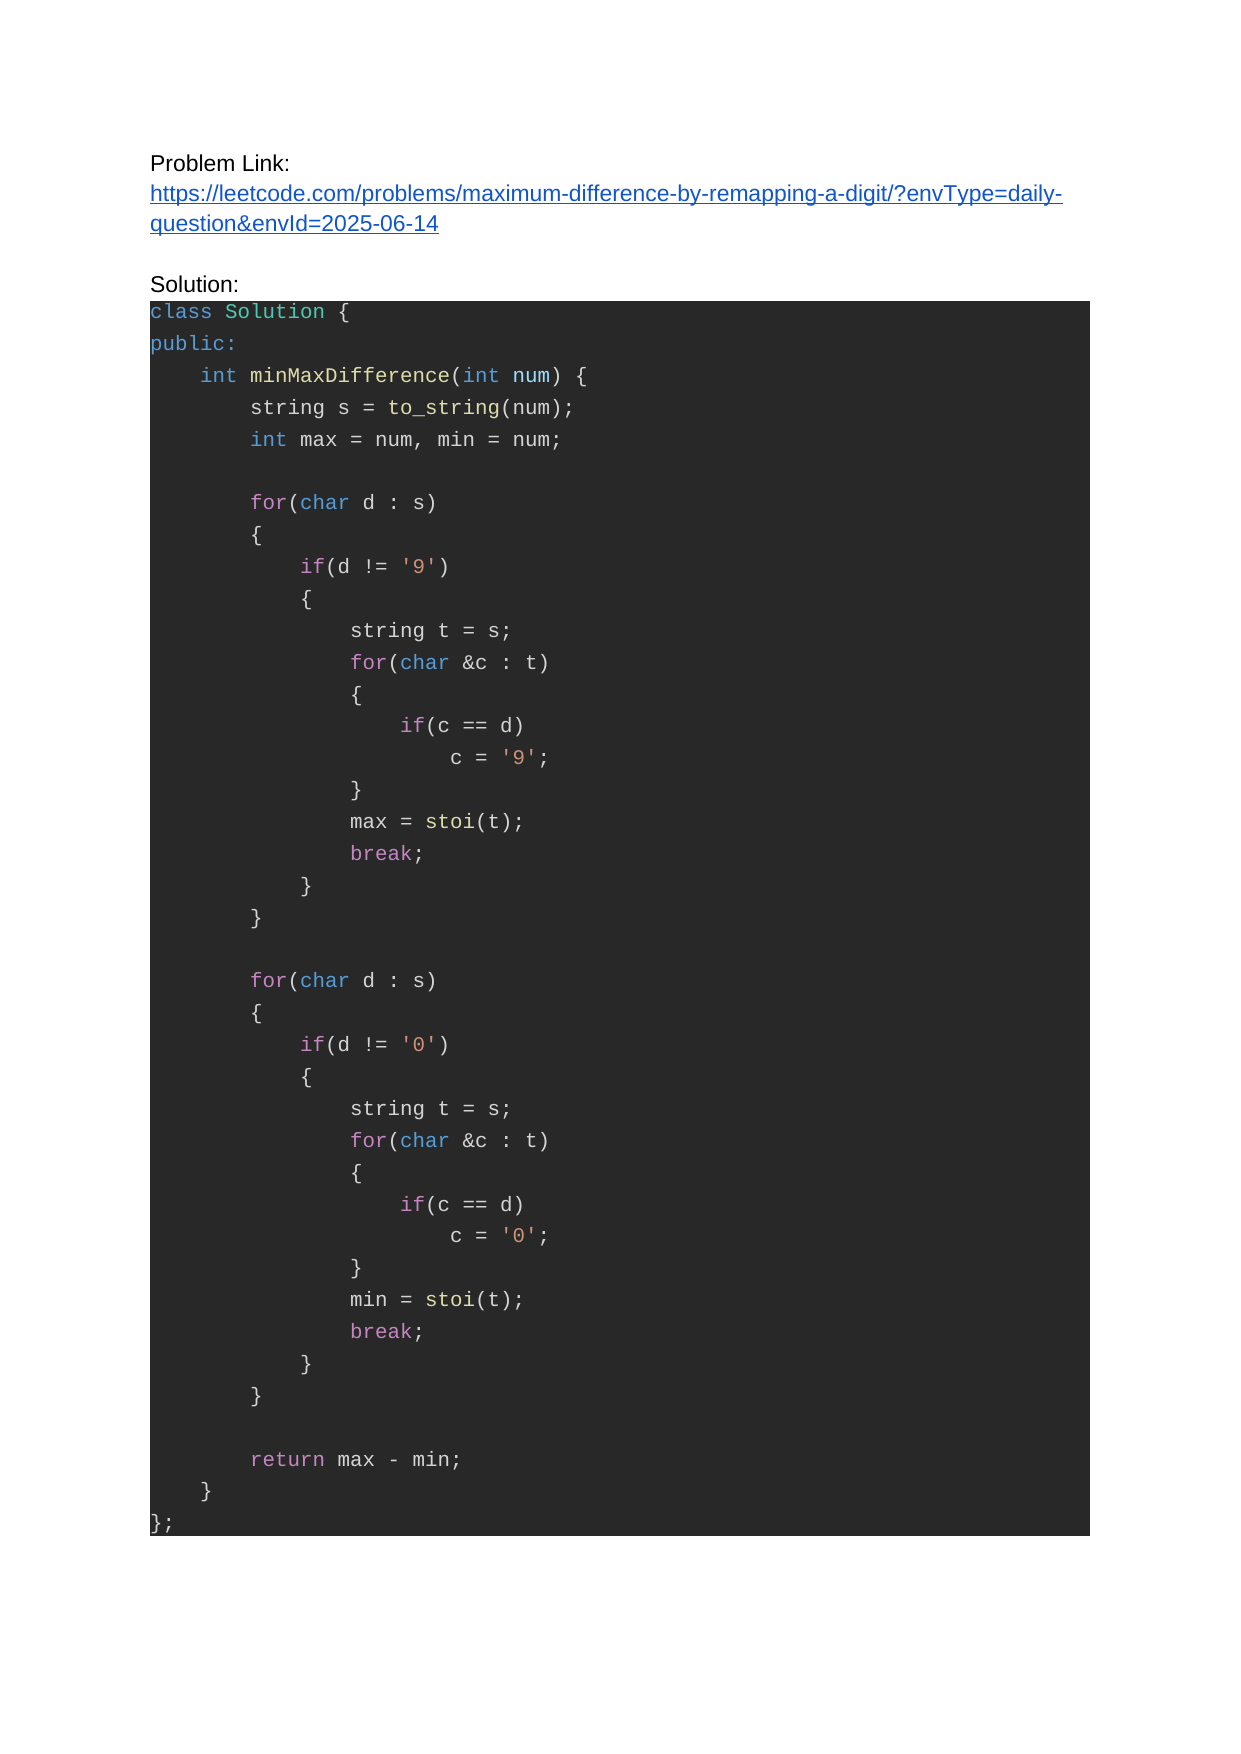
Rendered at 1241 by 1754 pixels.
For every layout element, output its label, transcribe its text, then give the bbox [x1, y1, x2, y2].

text if(d != '9') [150, 556, 1090, 580]
text for(char &c : t) [150, 652, 1090, 675]
text for(char &c : t) [150, 1130, 1090, 1153]
text string t = s; [150, 1098, 1090, 1122]
text if(d != '0') [150, 1034, 1090, 1058]
text Problem Link: [150, 150, 1090, 176]
text https://leetcode.com/problems/maximum-difference-by-remapping-a-digit/?envType=daily-question&envId=2025-06-14 [150, 180, 1090, 237]
text break; [150, 843, 1090, 867]
text int minMaxDifference(int num) { [150, 365, 1090, 388]
text { [150, 1066, 1090, 1090]
text { [150, 1002, 1090, 1026]
text c = '0'; [150, 1225, 1090, 1249]
text string t = s; [150, 620, 1090, 643]
text if(c == d) [150, 715, 1090, 739]
text }; [150, 1512, 1090, 1536]
text { [150, 683, 1090, 707]
text } [150, 1385, 1090, 1408]
text Solution: [150, 271, 1090, 297]
text max = stoi(t); [150, 811, 1090, 835]
text for(char d : s) [150, 492, 1090, 516]
text c = '9'; [150, 747, 1090, 771]
text } [150, 1480, 1090, 1504]
text for(char d : s) [150, 970, 1090, 994]
text } [150, 875, 1090, 898]
text { [150, 588, 1090, 612]
text } [150, 907, 1090, 930]
text break; [150, 1321, 1090, 1345]
text if(c == d) [150, 1193, 1090, 1217]
text return max - min; [150, 1448, 1090, 1472]
text class Solution { [150, 301, 1090, 325]
text } [150, 1353, 1090, 1377]
text { [150, 524, 1090, 548]
text } [150, 1257, 1090, 1281]
text min = stoi(t); [150, 1289, 1090, 1313]
text { [150, 1162, 1090, 1185]
text } [150, 779, 1090, 803]
text public: [150, 333, 1090, 357]
text string s = to_string(num); [150, 397, 1090, 420]
text int max = num, min = num; [150, 428, 1090, 452]
